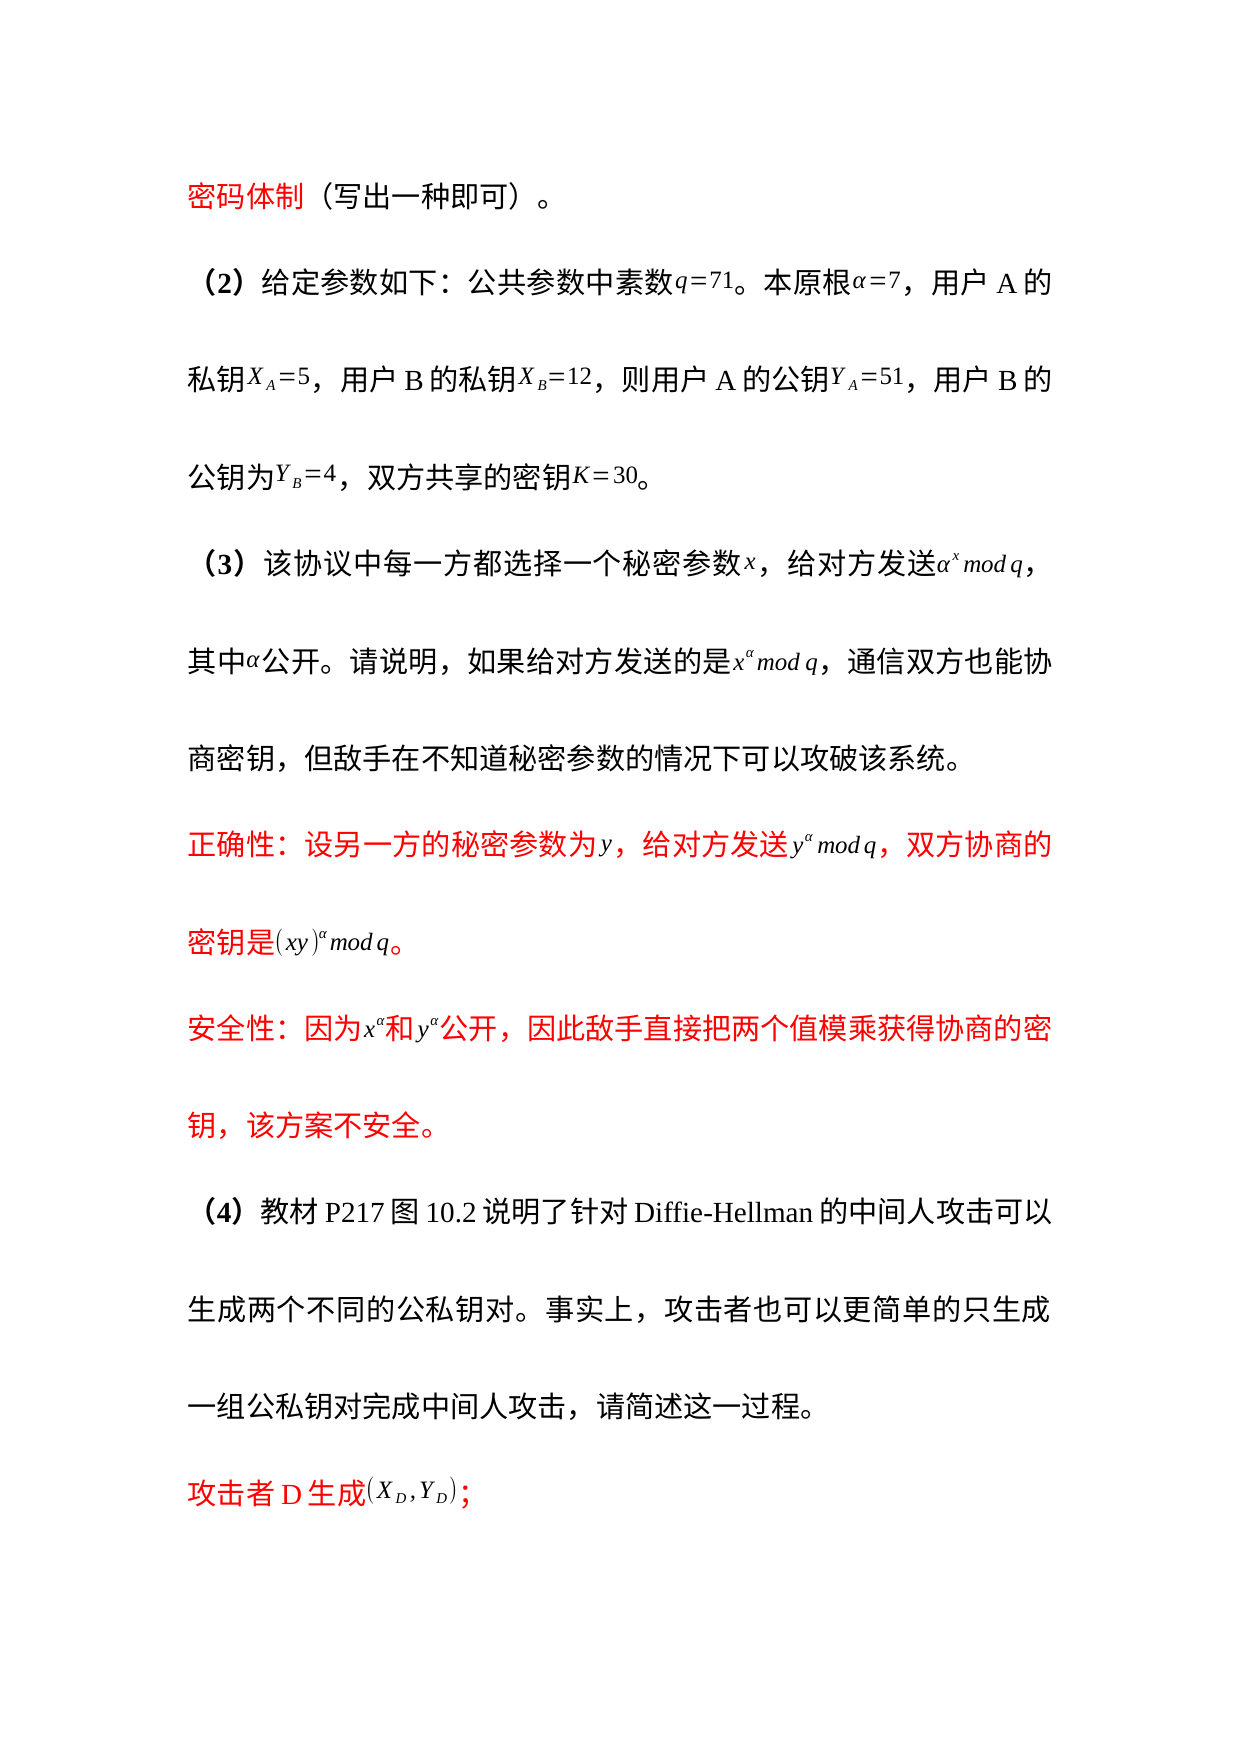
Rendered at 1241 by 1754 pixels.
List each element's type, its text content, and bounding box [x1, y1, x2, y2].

text （3）该协议中每一方都选择一个秘密参数，给对方发送，其中公开。请说明，如果给对方发送的是，通信双方也能协商密钥，但敌手在不知道秘密参数的情况下可以攻破该系统。 [187, 529, 1053, 789]
text （4）教材P217图10.2说明了针对Diffie-Hellman的中间人攻击可以生成两个不同的公私钥对。事实上，攻击者也可以更简单的只生成一组公私钥对完成中间人攻击，请简述这一过程。 [187, 1178, 1053, 1438]
text 安全性：因为和公开，因此敌手直接把两个值模乘获得协商的密钥，该方案不安全。 [187, 994, 1053, 1157]
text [187, 162, 1053, 227]
text 攻击者D生成； [187, 1459, 1053, 1524]
text 正确性：设另一方的秘密参数为，给对方发送，双方协商的密钥是。 [187, 810, 1053, 973]
text （2）给定参数如下：公共参数中素数。本原根，用户A的私钥，用户B的私钥，则用户A的公钥，用户B的公钥为，双方共享的密钥。 [187, 248, 1053, 508]
